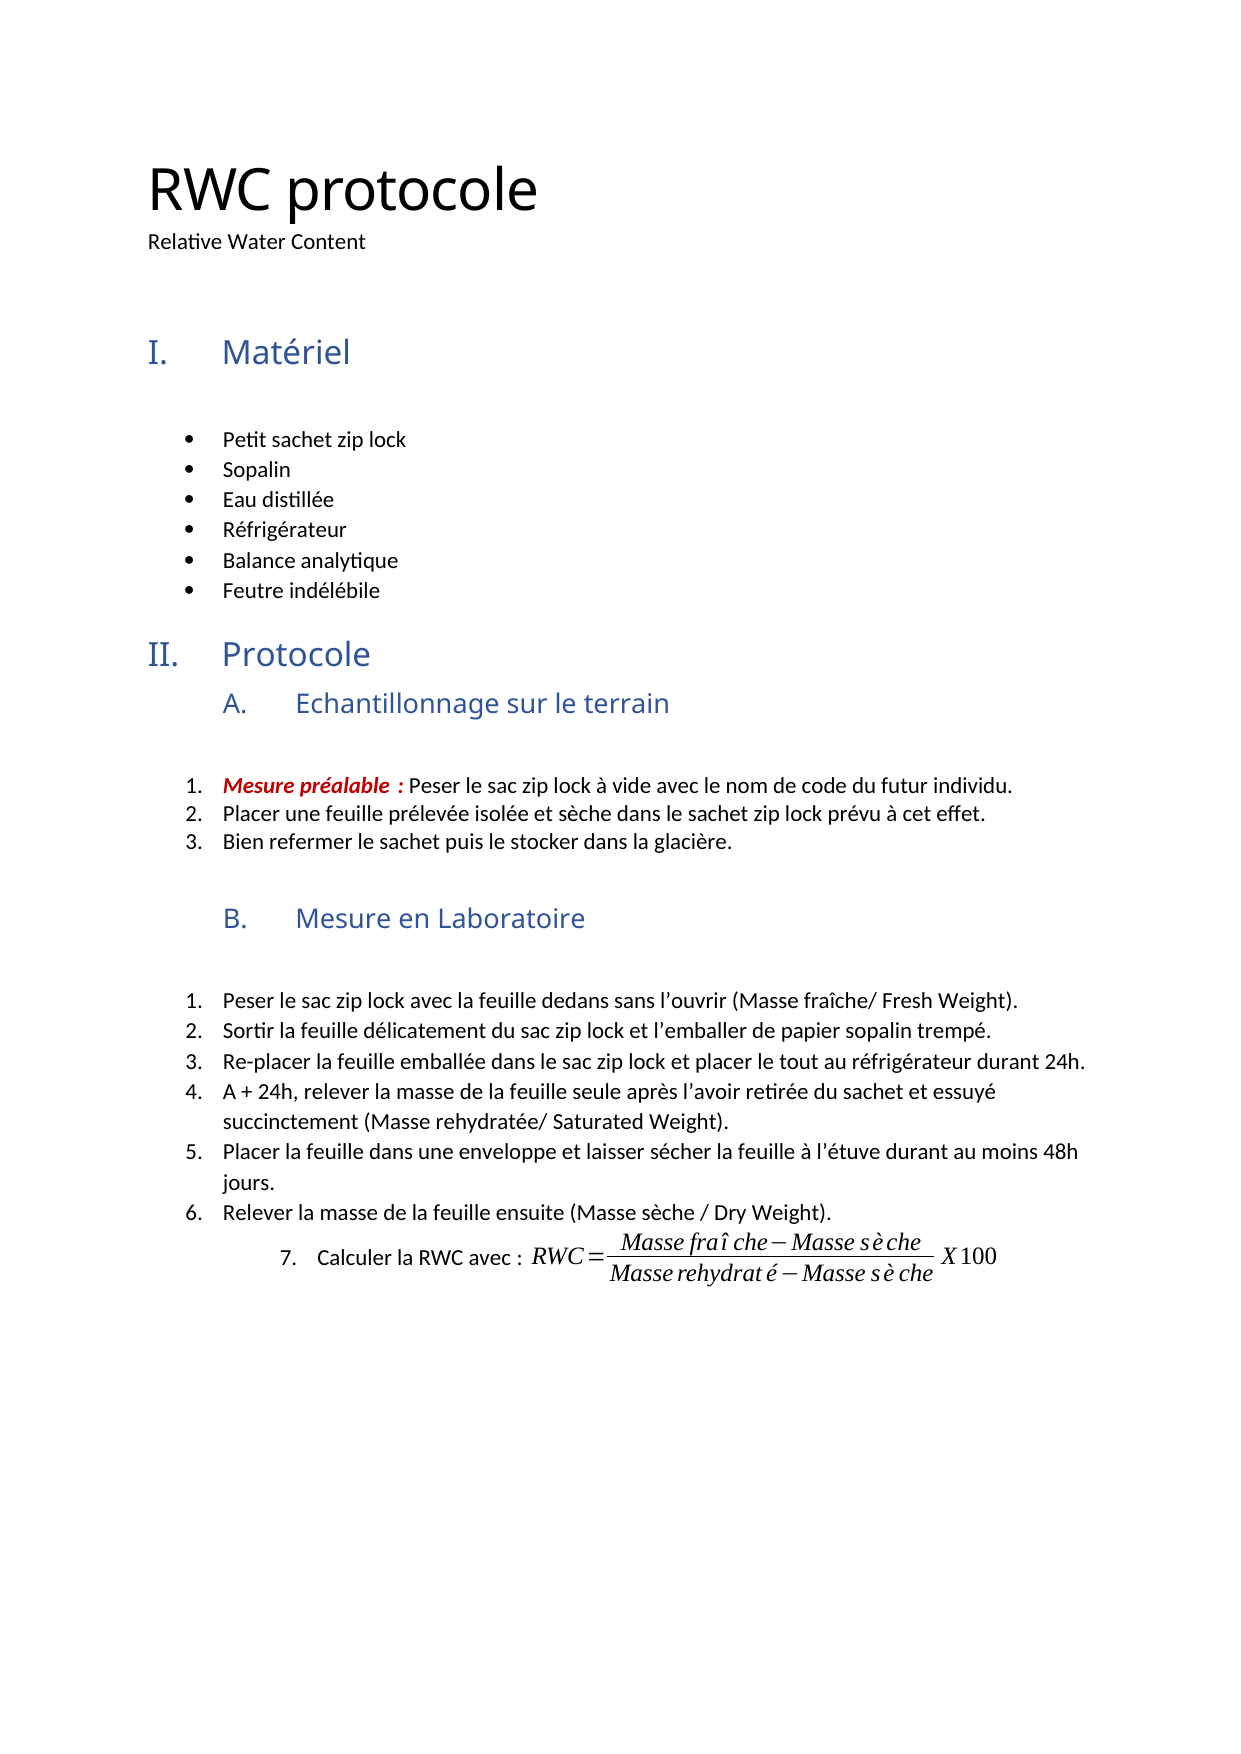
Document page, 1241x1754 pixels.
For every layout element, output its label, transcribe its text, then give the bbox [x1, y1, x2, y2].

text Relative Water Content [148, 227, 1093, 255]
list Eau distillée [185, 485, 1093, 513]
list Feutre indélébile [185, 576, 1093, 604]
subtitle Mesure en Laboratoire [223, 900, 1093, 937]
list Réfrigérateur [185, 516, 1093, 544]
title RWC protocole [148, 148, 1093, 227]
list Calculer la RWC avec : [185, 1228, 1093, 1287]
list Bien refermer le sachet puis le stocker dans la glacière. [185, 827, 1093, 855]
list A + 24h, relever la masse de la feuille seule après l’avoir retirée du sachet et essuyé succinctement (Masse rehydratée/ Saturated Weight). [185, 1077, 1093, 1135]
list Petit sachet zip lock [185, 425, 1093, 453]
list Balance analytique [185, 546, 1093, 574]
list Sortir la feuille délicatement du sac zip lock et l’emballer de papier sopalin trempé. [185, 1017, 1093, 1045]
list Placer une feuille prélevée isolée et sèche dans le sachet zip lock prévu à cet effet. [185, 799, 1093, 827]
list Relever la masse de la feuille ensuite (Masse sèche / Dry Weight). [185, 1198, 1093, 1226]
list Peser le sac zip lock avec la feuille dedans sans l’ouvrir (Masse fraîche/ Fresh Weight). [185, 986, 1093, 1014]
list Re-placer la feuille emballée dans le sac zip lock et placer le tout au réfrigérateur durant 24h. [185, 1047, 1093, 1075]
subtitle Matériel [148, 329, 1093, 374]
list Placer la feuille dans une enveloppe et laisser sécher la feuille à l’étuve durant au moins 48h jours. [185, 1137, 1093, 1196]
subtitle Echantillonnage sur le terrain [223, 684, 1093, 721]
list Sopalin [185, 455, 1093, 483]
subtitle Protocole [148, 631, 1093, 677]
list Mesure préalable : Peser le sac zip lock à vide avec le nom de code du futur individu. [185, 771, 1093, 799]
